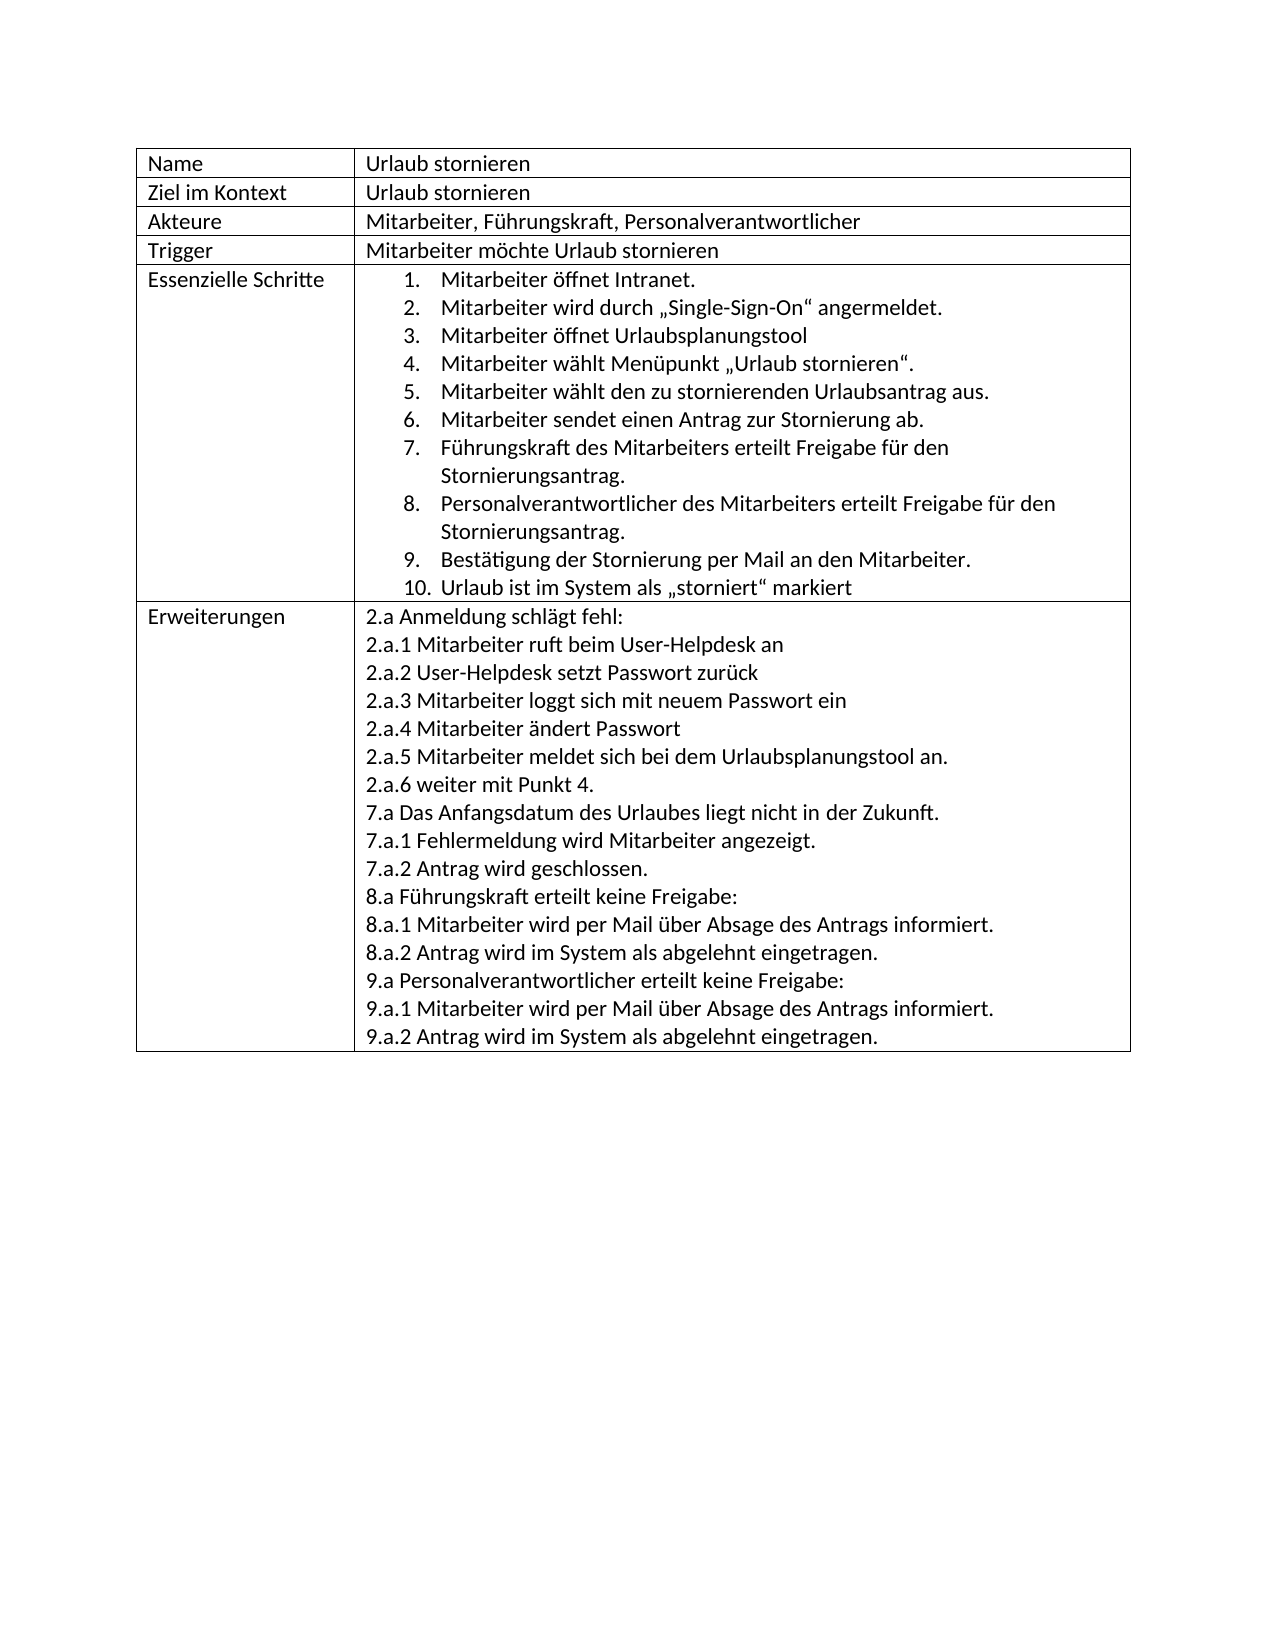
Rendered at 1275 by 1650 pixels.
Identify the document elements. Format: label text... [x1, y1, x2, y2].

table_cell Urlaub stornieren [355, 178, 1130, 206]
table_header Urlaub stornieren [355, 149, 1130, 177]
table_cell Essenzielle Schritte [137, 265, 354, 601]
table_cell 2.a Anmeldung schlägt fehl: 2.a.1 Mitarbeiter ruft beim User-Helpdesk an 2.a.2 User-Helpdesk setzt Passwort zurück 2.a.3 Mitarbeiter loggt sich mit neuem Passwort ein 2.a.4 Mitarbeiter ändert Passwort 2.a.5 Mitarbeiter meldet sich bei dem Urlaubsplanungstool an. 2.a.6 weiter mit Punkt 4. 7.a Das Anfangsdatum des Urlaubes liegt nicht in der Zukunft. 7.a.1 Fehlermeldung wird Mitarbeiter angezeigt. 7.a.2 Antrag wird geschlossen. 8.a Führungskraft erteilt keine Freigabe: 8.a.1 Mitarbeiter wird per Mail über Absage des Antrags informiert. 8.a.2 Antrag wird im System als abgelehnt eingetragen. 9.a Personalverantwortlicher erteilt keine Freigabe: 9.a.1 Mitarbeiter wird per Mail über Absage des Antrags informiert. 9.a.2 Antrag wird im System als abgelehnt eingetragen. [355, 602, 1130, 1051]
table_cell Mitarbeiter möchte Urlaub stornieren [355, 236, 1130, 264]
table_cell Mitarbeiter öffnet Intranet. Mitarbeiter wird durch „Single-Sign-On“ angermeldet. Mitarbeiter öffnet Urlaubsplanungstool Mitarbeiter wählt Menüpunkt „Urlaub stornieren“. Mitarbeiter wählt den zu stornierenden Urlaubsantrag aus. Mitarbeiter sendet einen Antrag zur Stornierung ab. Führungskraft des Mitarbeiters erteilt Freigabe für den Stornierungsantrag. Personalverantwortlicher des Mitarbeiters erteilt Freigabe für den Stornierungsantrag. Bestätigung der Stornierung per Mail an den Mitarbeiter. Urlaub ist im System als „storniert“ markiert [355, 265, 1130, 601]
table_cell Mitarbeiter, Führungskraft, Personalverantwortlicher [355, 207, 1130, 235]
table_cell Erweiterungen [137, 602, 354, 1051]
table_cell Trigger [137, 236, 354, 264]
table_cell Ziel im Kontext [137, 178, 354, 206]
table_cell Akteure [137, 207, 354, 235]
table_header Name [137, 149, 354, 177]
